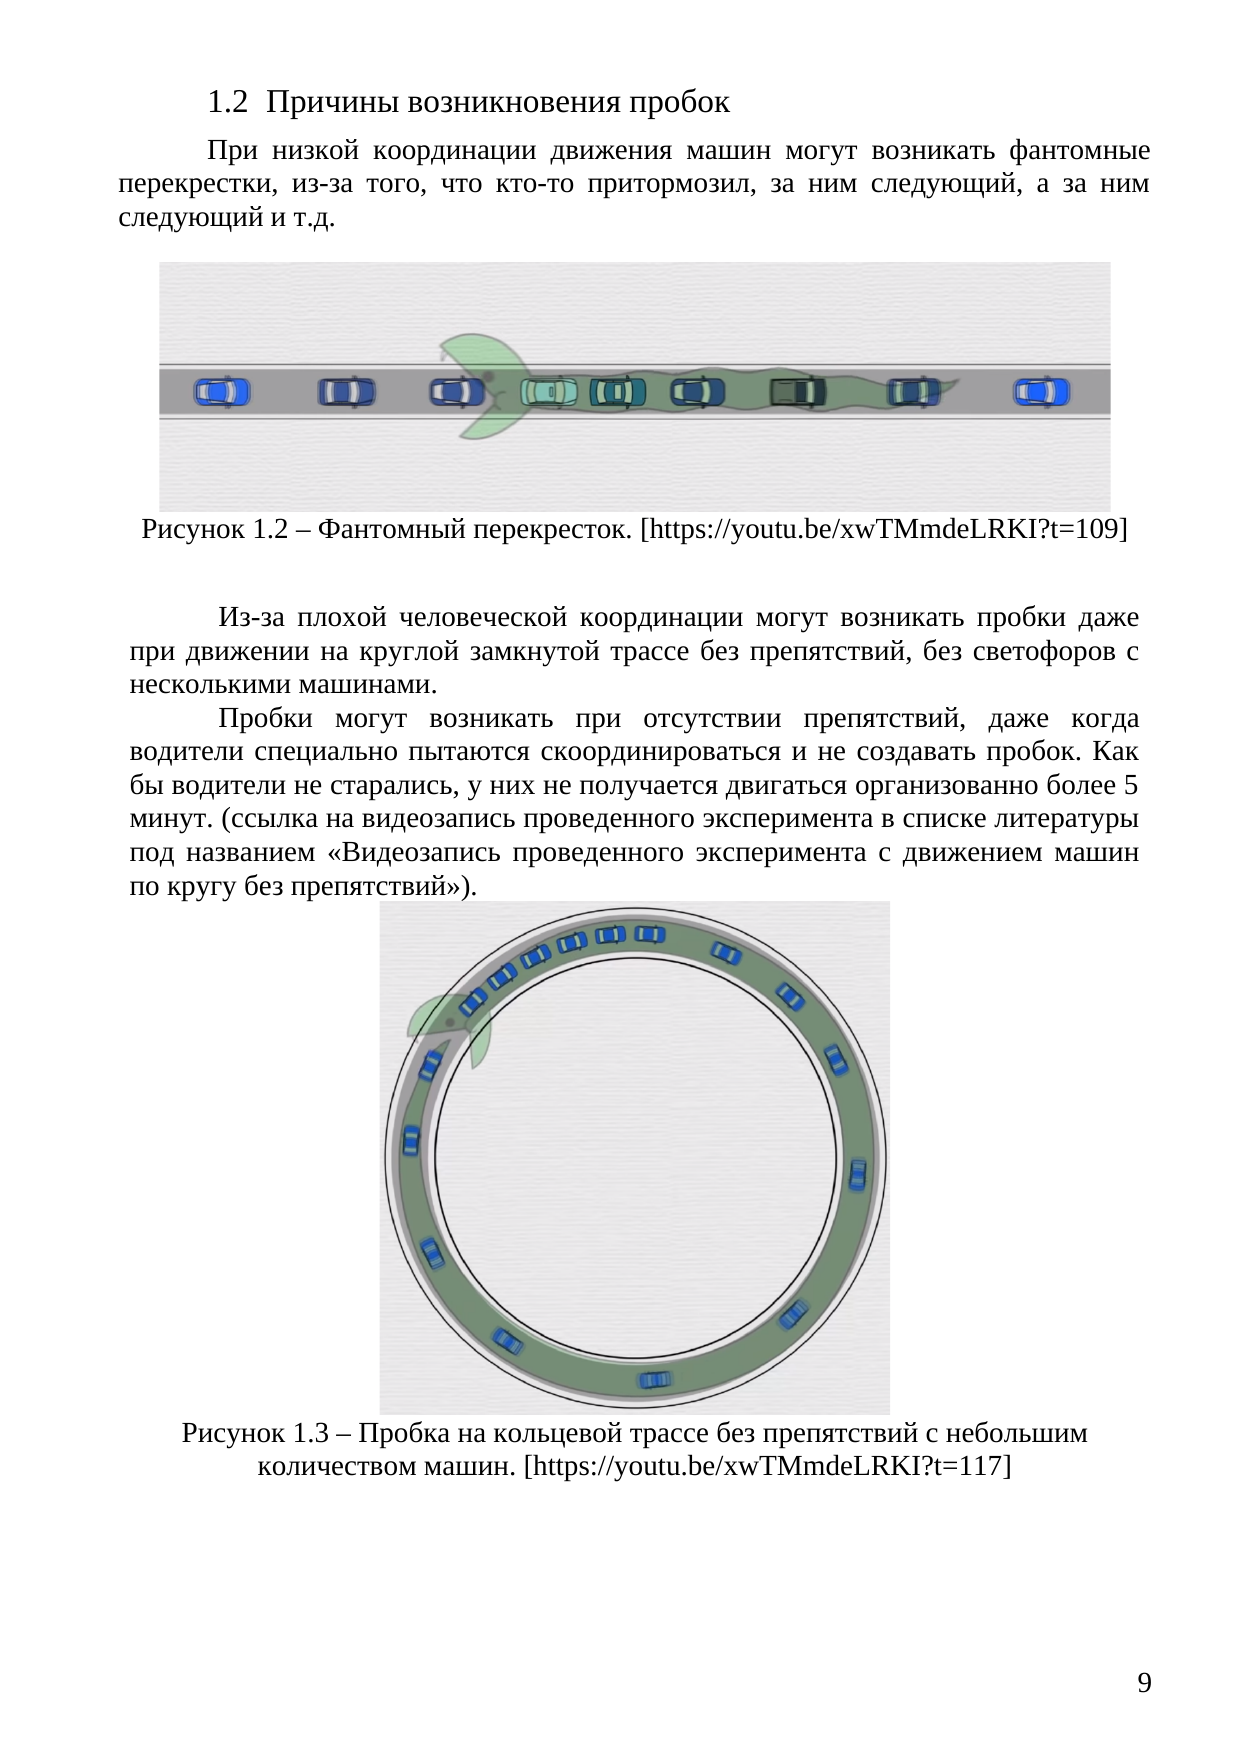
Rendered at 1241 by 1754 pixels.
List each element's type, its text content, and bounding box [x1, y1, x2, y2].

subtitle Причины возникновения пробок [118, 81, 1152, 119]
table_cell Из-за плохой человеческой координации могут возникать пробки даже при движении на круглой замкнутой трассе без препятствий, без светофоров с несколькими машинами. Пробки могут возникать при отсутствии препятствий, даже когда водители специально пытаются скоординироваться и не создавать пробок. Как бы водители не старались, у них не получается двигаться организованно более 5 минут. (ссылка на видеозапись проведенного эксперимента в списке литературы под названием «Видеозапись проведенного эксперимента с движением машин по кругу без препятствий»). Рисунок 1.3 – Пробка на кольцевой трассе без препятствий с небольшим количеством машин. [https://youtu.be/xwTMmdeLRKI?t=117] [118, 570, 1152, 1507]
picture [159, 262, 1111, 512]
text При низкой координации движения машин могут возникать фантомные перекрестки, из-за того, что кто-то притормозил, за ним следующий, а за ним следующий и т.д. [118, 132, 1152, 233]
table_header Рисунок 1.2 – Фантомный перекресток. [https://youtu.be/xwTMmdeLRKI?t=109] [118, 233, 1152, 570]
picture [379, 901, 891, 1415]
